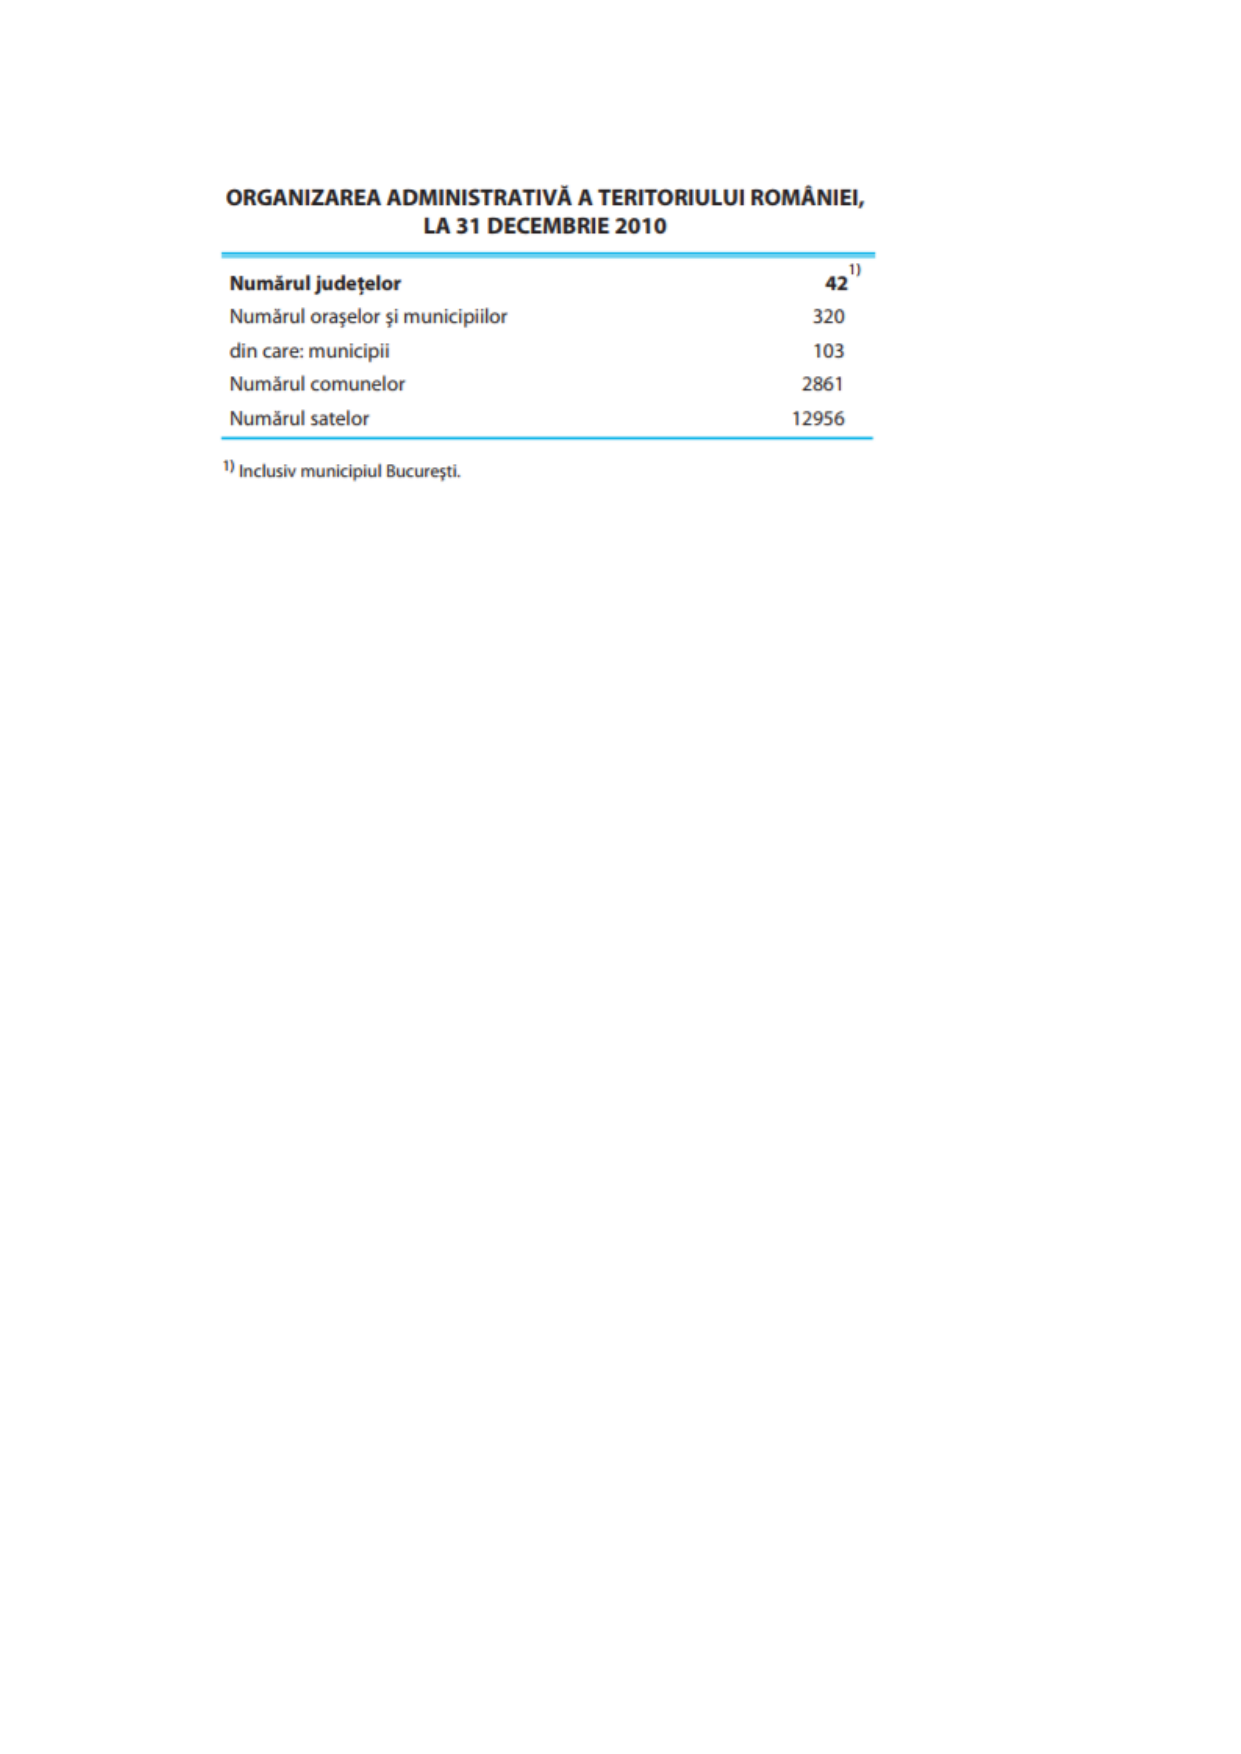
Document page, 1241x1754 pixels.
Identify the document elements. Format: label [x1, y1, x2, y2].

picture [150, 150, 941, 496]
